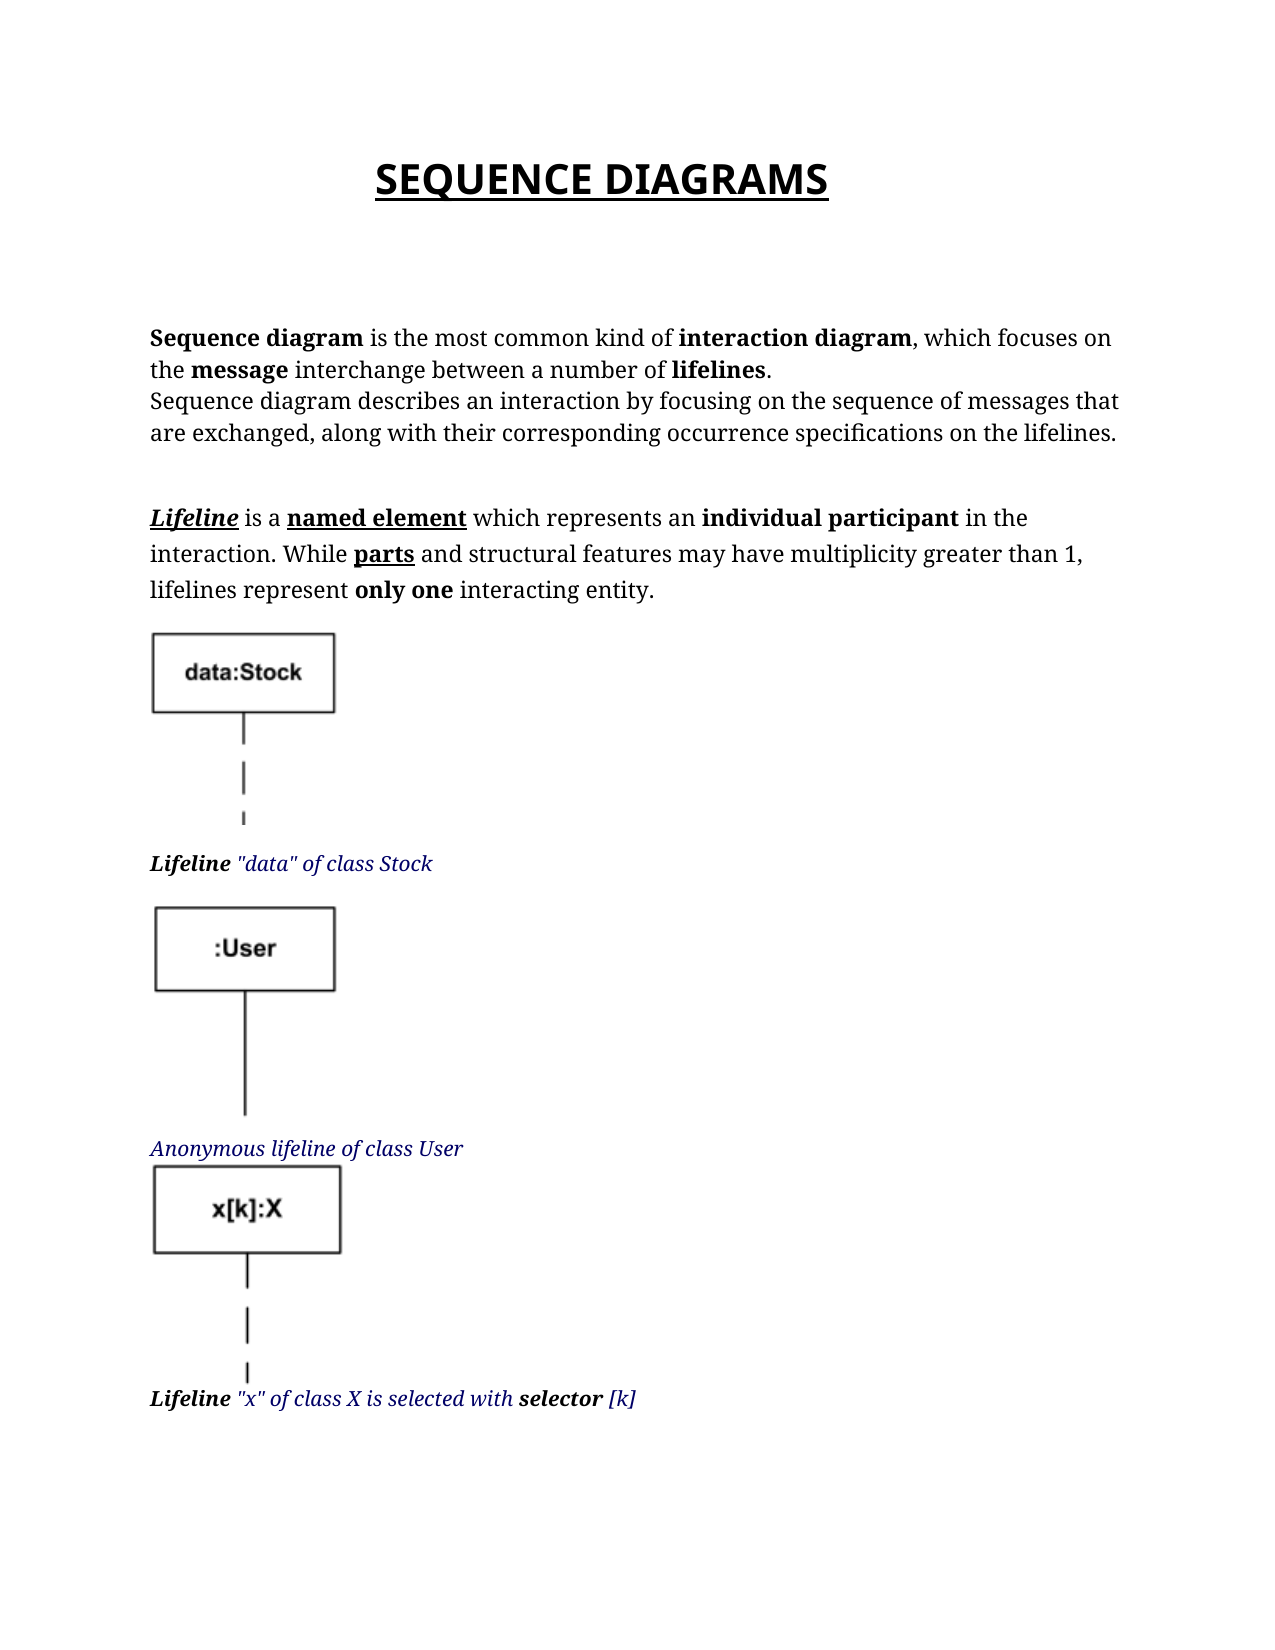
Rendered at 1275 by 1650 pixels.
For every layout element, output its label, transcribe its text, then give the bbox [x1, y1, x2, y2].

picture [150, 1162, 344, 1385]
text SEQUENCE DIAGRAMS [300, 150, 1125, 207]
text Lifeline "x" of class X is selected with selector [k] [150, 1384, 1125, 1413]
text Sequence diagram is the most common kind of interaction diagram, which focuses on the message interchange between a number of lifelines. [150, 322, 1125, 385]
text Anonymous lifeline of class User [150, 1134, 1125, 1162]
picture [150, 630, 338, 825]
text Lifeline "data" of class Stock [150, 849, 1125, 878]
text Lifeline is a named element which represents an individual participant in the interaction. While parts and structural features may have multiplicity greater than 1, lifelines represent only one interacting entity. [150, 502, 1125, 605]
text Sequence diagram describes an interaction by focusing on the sequence of messages that are exchanged, along with their corresponding occurrence specifications on the lifelines. [150, 385, 1125, 448]
picture [150, 902, 338, 1119]
